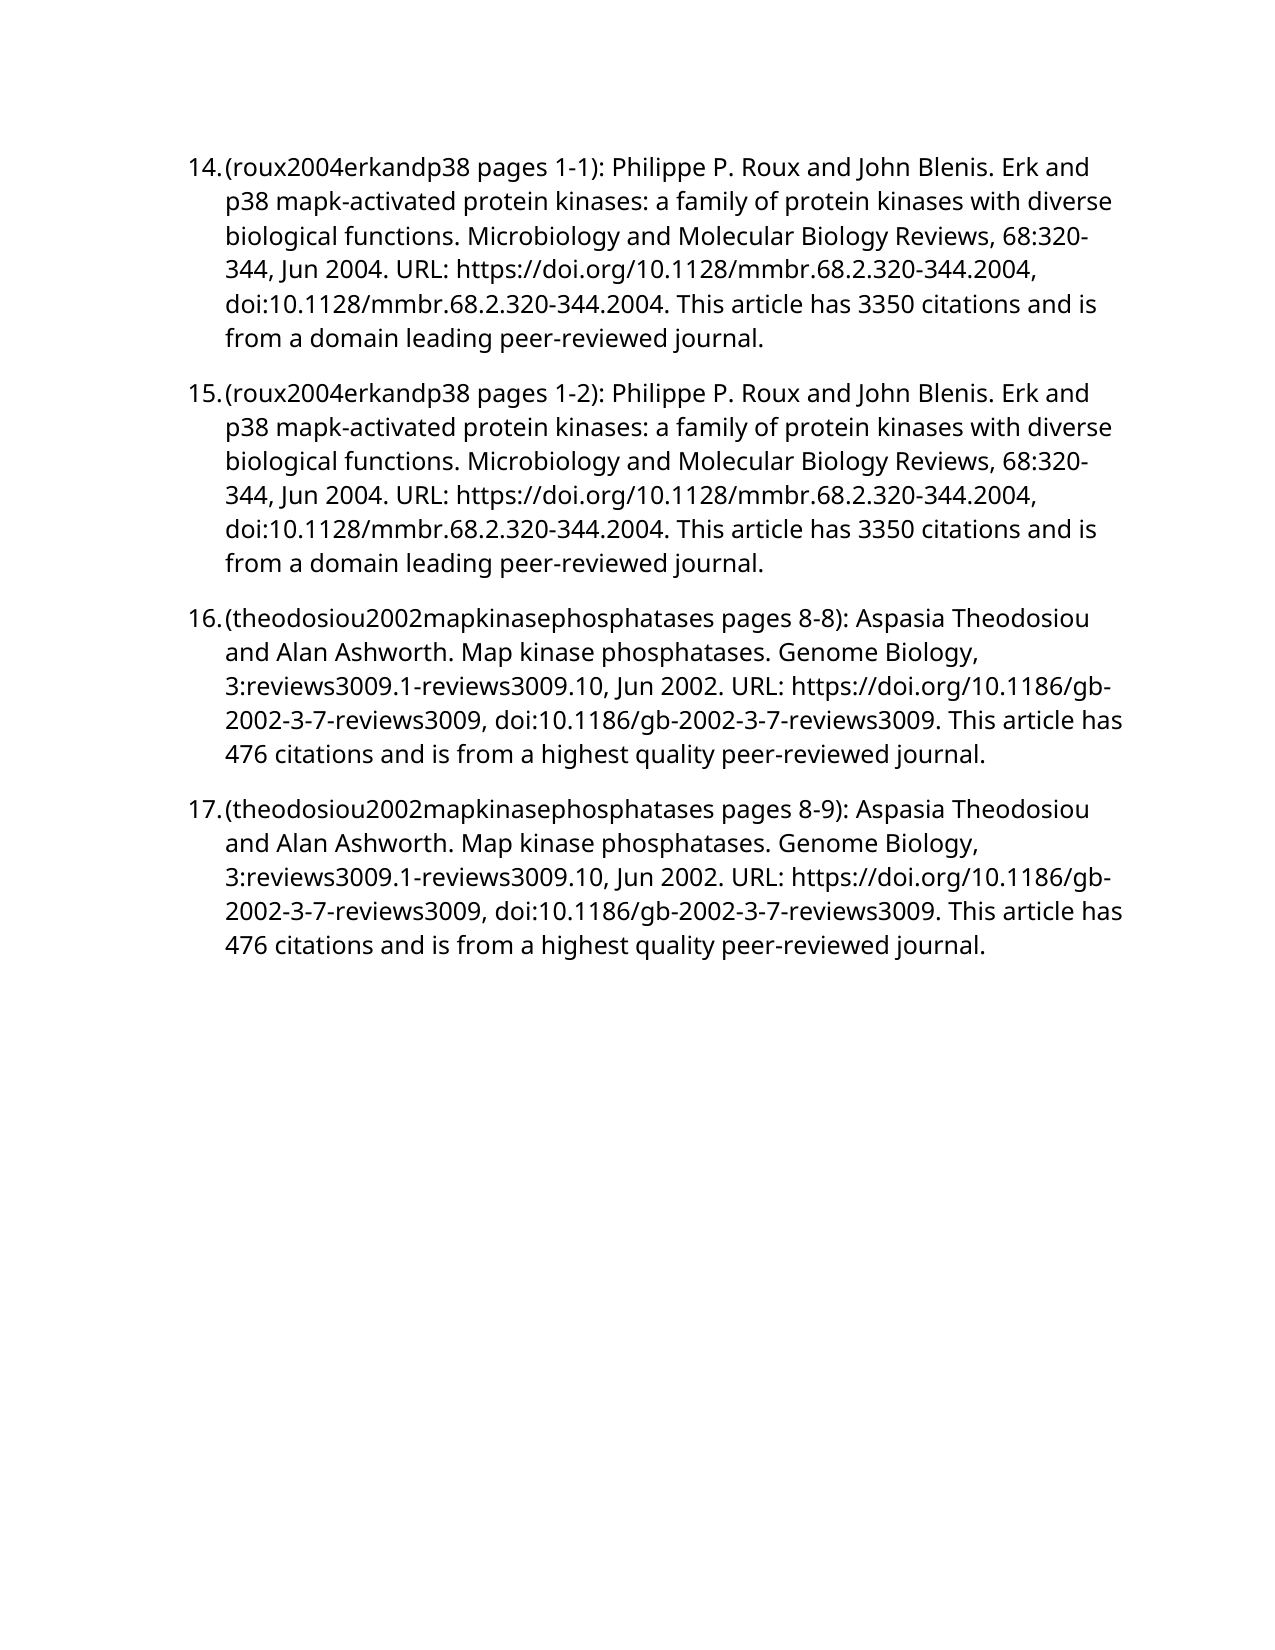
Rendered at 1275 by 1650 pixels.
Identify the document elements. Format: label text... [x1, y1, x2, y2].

list (theodosiou2002mapkinasephosphatases pages 8-9): Aspasia Theodosiou and Alan Ashworth. Map kinase phosphatases. Genome Biology, 3:reviews3009.1-reviews3009.10, Jun 2002. URL: https://doi.org/10.1186/gb-2002-3-7-reviews3009, doi:10.1186/gb-2002-3-7-reviews3009. This article has 476 citations and is from a highest quality peer-reviewed journal. [187, 792, 1125, 962]
list (roux2004erkandp38 pages 1-1): Philippe P. Roux and John Blenis. Erk and p38 mapk-activated protein kinases: a family of protein kinases with diverse biological functions. Microbiology and Molecular Biology Reviews, 68:320-344, Jun 2004. URL: https://doi.org/10.1128/mmbr.68.2.320-344.2004, doi:10.1128/mmbr.68.2.320-344.2004. This article has 3350 citations and is from a domain leading peer-reviewed journal. [187, 150, 1125, 354]
list (roux2004erkandp38 pages 1-2): Philippe P. Roux and John Blenis. Erk and p38 mapk-activated protein kinases: a family of protein kinases with diverse biological functions. Microbiology and Molecular Biology Reviews, 68:320-344, Jun 2004. URL: https://doi.org/10.1128/mmbr.68.2.320-344.2004, doi:10.1128/mmbr.68.2.320-344.2004. This article has 3350 citations and is from a domain leading peer-reviewed journal. [187, 375, 1125, 579]
list (theodosiou2002mapkinasephosphatases pages 8-8): Aspasia Theodosiou and Alan Ashworth. Map kinase phosphatases. Genome Biology, 3:reviews3009.1-reviews3009.10, Jun 2002. URL: https://doi.org/10.1186/gb-2002-3-7-reviews3009, doi:10.1186/gb-2002-3-7-reviews3009. This article has 476 citations and is from a highest quality peer-reviewed journal. [187, 600, 1125, 771]
